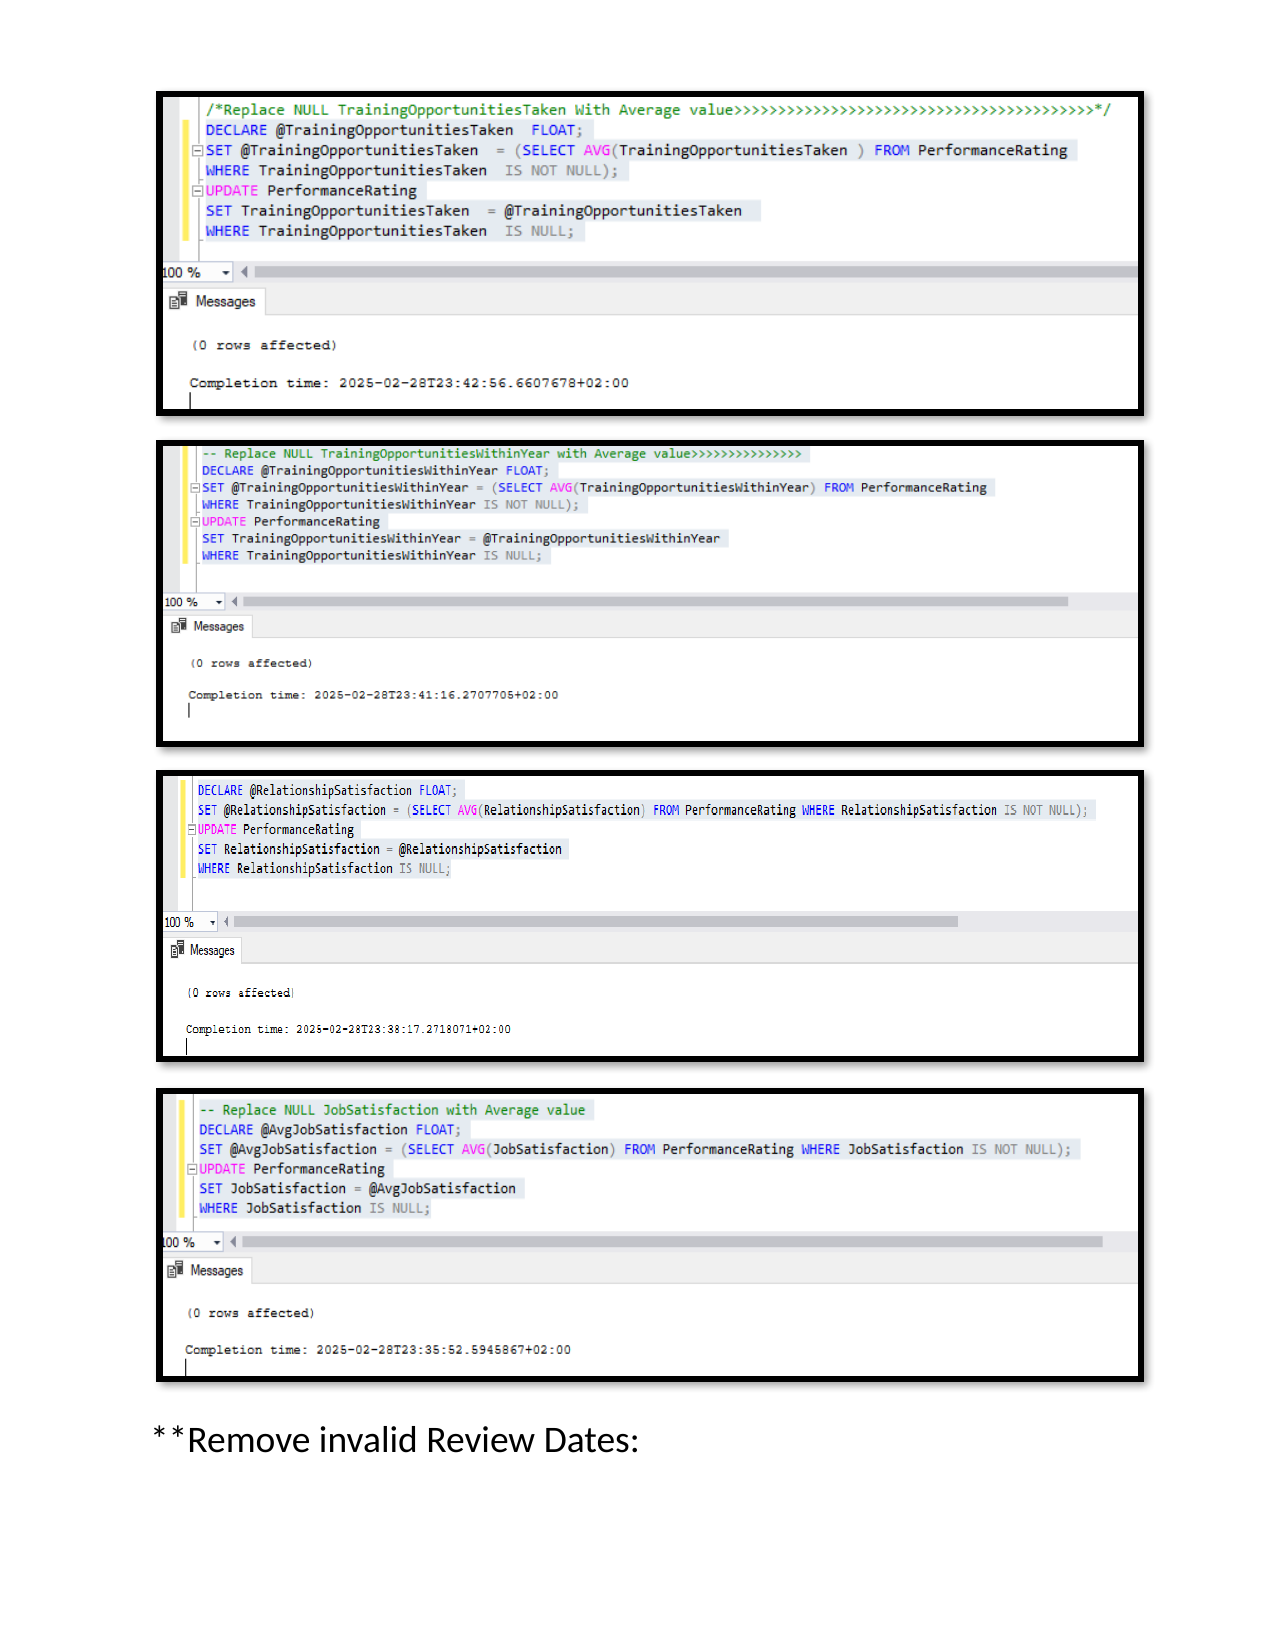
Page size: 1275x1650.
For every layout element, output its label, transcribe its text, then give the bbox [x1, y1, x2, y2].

text **Remove invalid Review Dates: [150, 1416, 1125, 1462]
picture [163, 97, 1138, 409]
picture [163, 1094, 1138, 1376]
picture [163, 776, 1138, 1056]
picture [163, 446, 1138, 741]
